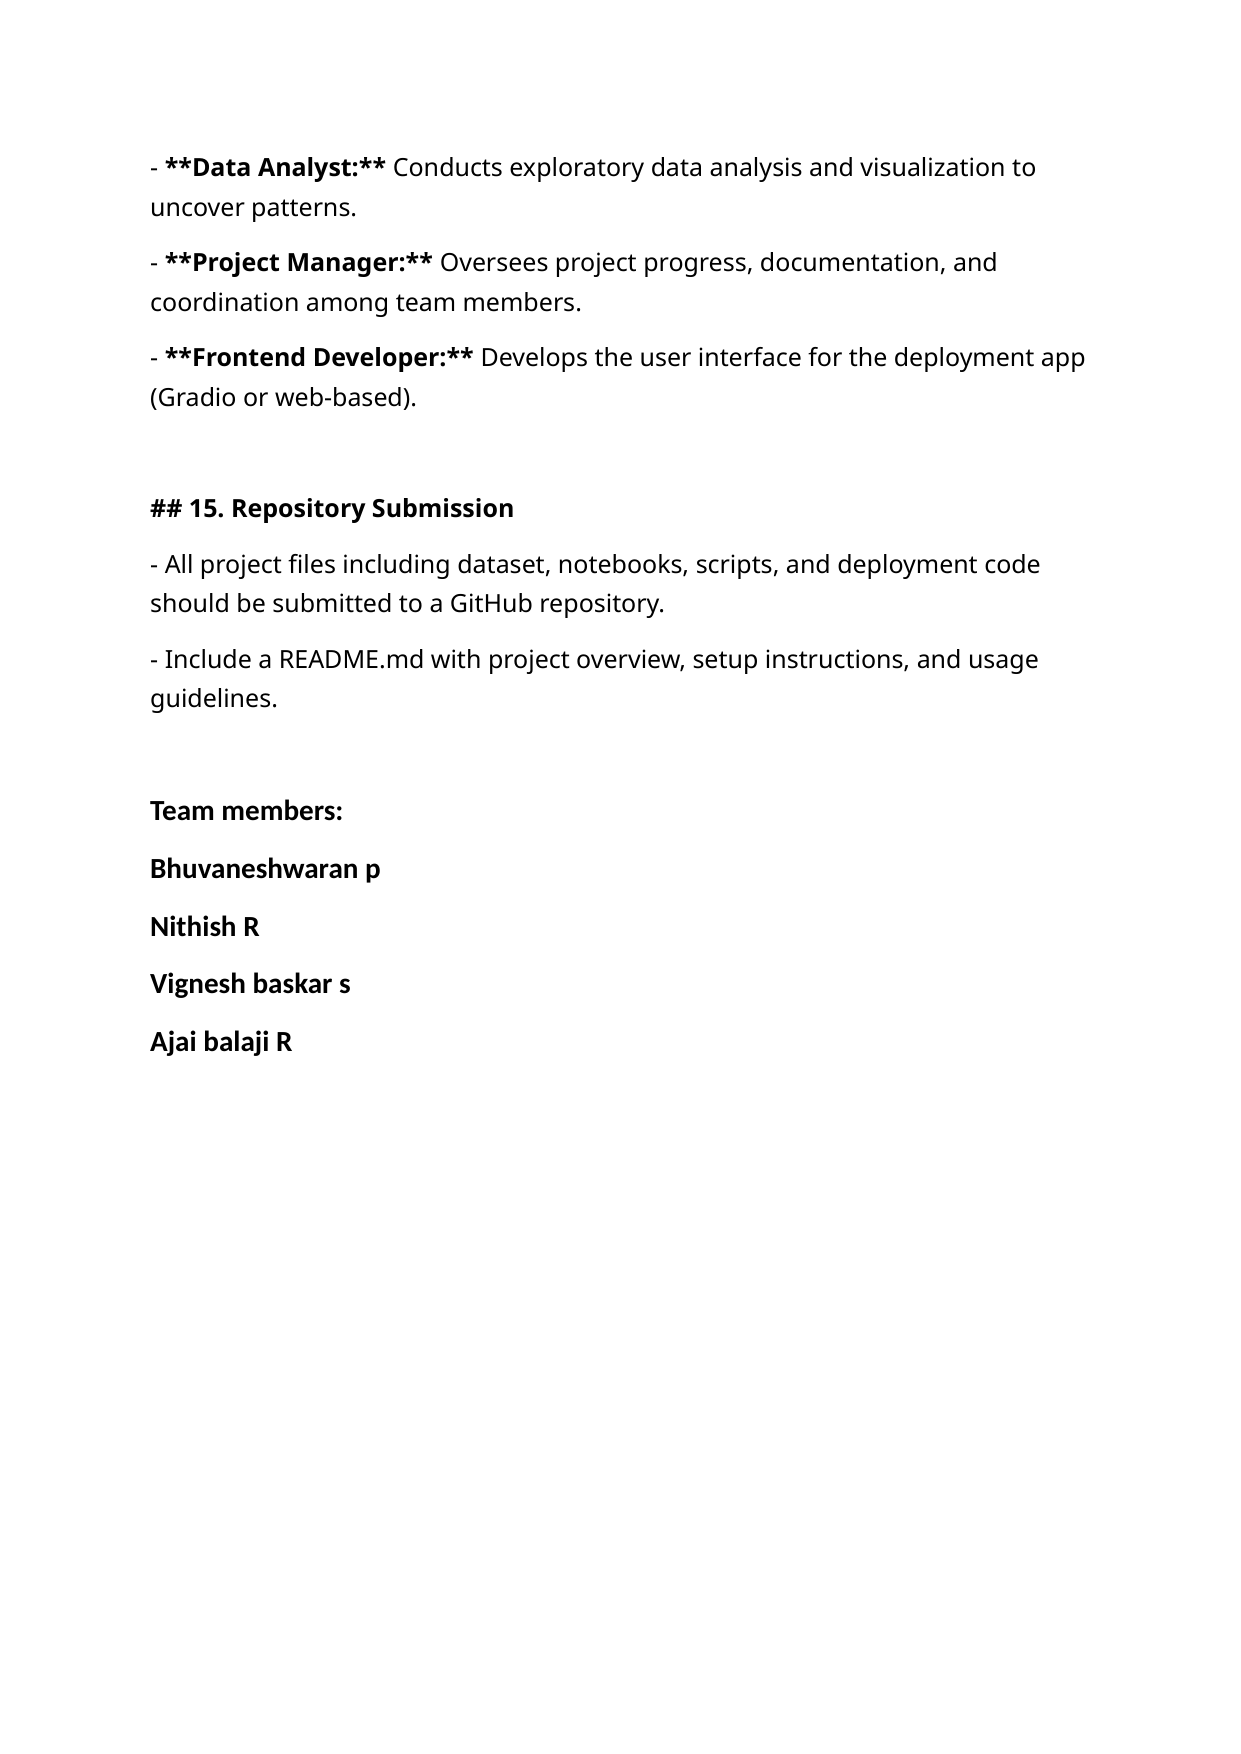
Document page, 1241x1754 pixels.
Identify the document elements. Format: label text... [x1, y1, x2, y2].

text - **Project Manager:** Oversees project progress, documentation, and coordination among team members. [150, 245, 1090, 318]
text Ajai balaji R [150, 1023, 1090, 1058]
text Bhuvaneshwaran p [150, 850, 1090, 886]
text - All project files including dataset, notebooks, scripts, and deployment code should be submitted to a GitHub repository. [150, 547, 1090, 620]
text - **Data Analyst:** Conducts exploratory data analysis and visualization to uncover patterns. [150, 150, 1090, 223]
text - Include a README.md with project overview, setup instructions, and usage guidelines. [150, 642, 1090, 715]
text Nithish R [150, 908, 1090, 943]
text - **Frontend Developer:** Develops the user interface for the deployment app (Gradio or web-based). [150, 340, 1090, 413]
text Vignesh baskar s [150, 965, 1090, 1001]
text ## 15. Repository Submission [150, 491, 1090, 525]
text Team members: [150, 792, 1090, 828]
